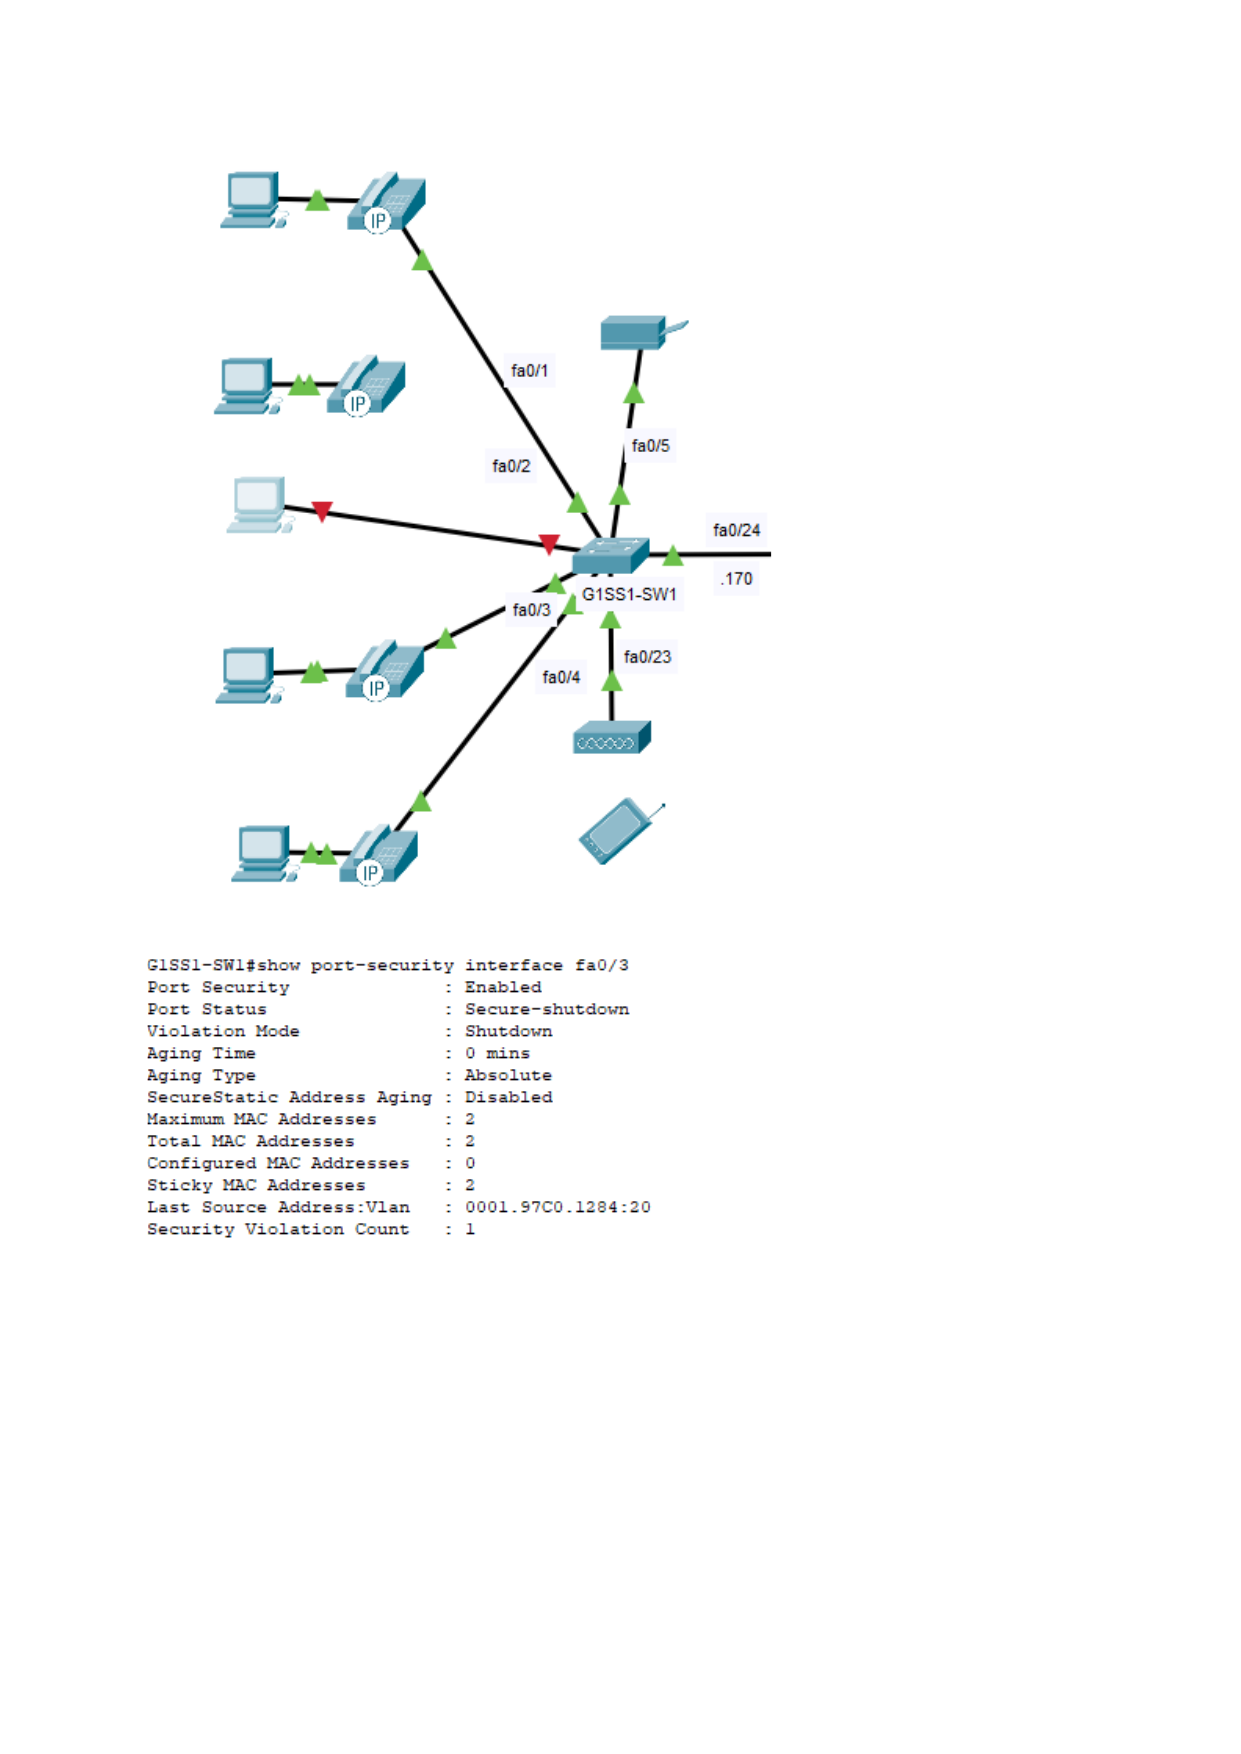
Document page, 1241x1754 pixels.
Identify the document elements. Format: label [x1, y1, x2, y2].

picture [147, 147, 772, 940]
picture [147, 959, 683, 1244]
